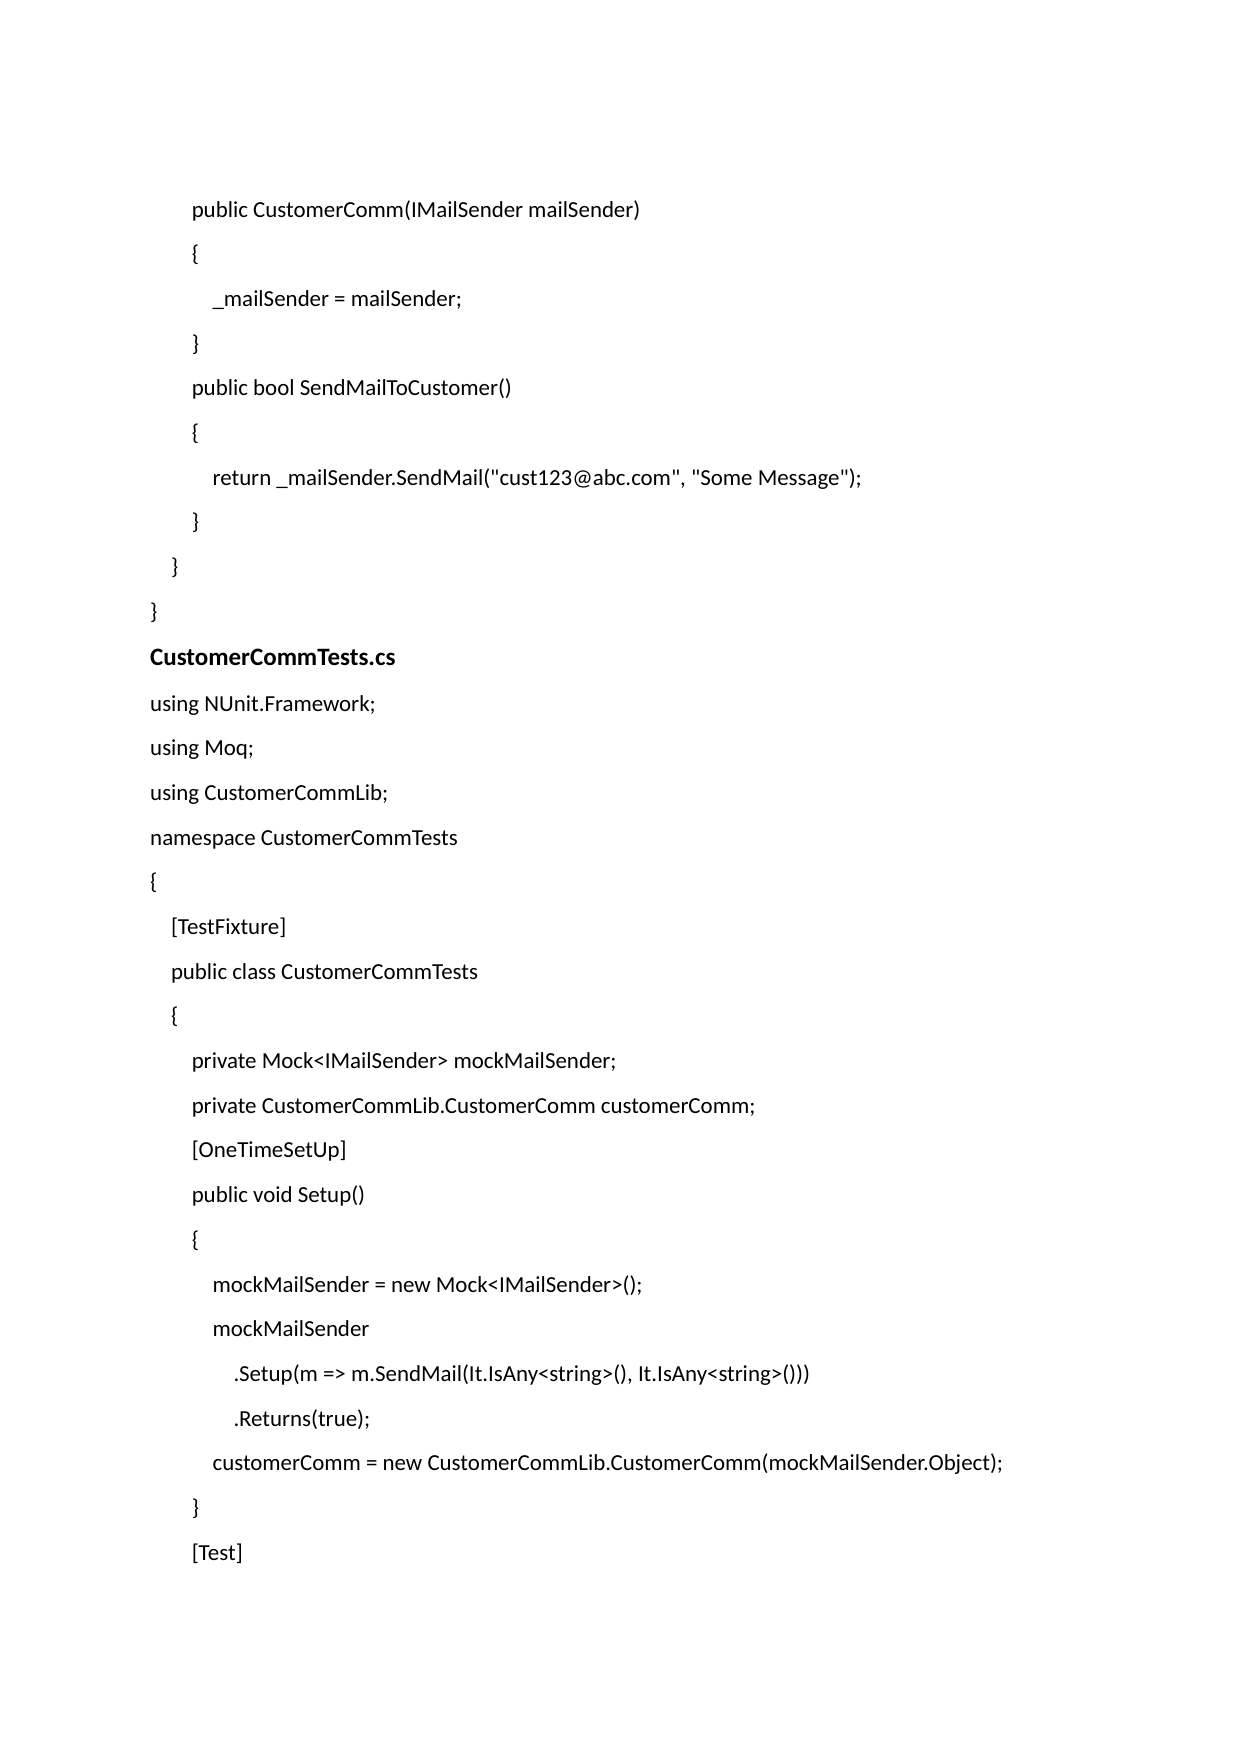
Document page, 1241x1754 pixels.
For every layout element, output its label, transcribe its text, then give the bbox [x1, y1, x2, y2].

text [OneTimeSetUp] [150, 1136, 1090, 1164]
text private Mock<IMailSender> mockMailSender; [150, 1046, 1090, 1074]
text [Test] [150, 1538, 1090, 1566]
text .Returns(true); [150, 1404, 1090, 1432]
text { [150, 418, 1090, 446]
text mockMailSender [150, 1314, 1090, 1342]
text customerComm = new CustomerCommLib.CustomerComm(mockMailSender.Object); [150, 1448, 1090, 1476]
text using CustomerCommLib; [150, 778, 1090, 806]
text { [150, 1002, 1090, 1029]
text [TestFixture] [150, 912, 1090, 940]
text using NUnit.Framework; [150, 689, 1090, 717]
text } [150, 552, 1090, 580]
text _mailSender = mailSender; [150, 284, 1090, 312]
text using Moq; [150, 733, 1090, 761]
text CustomerCommTests.cs [150, 642, 1090, 672]
text } [150, 597, 1090, 625]
text } [150, 1493, 1090, 1521]
text mockMailSender = new Mock<IMailSender>(); [150, 1270, 1090, 1298]
text { [150, 867, 1090, 896]
text { [150, 1225, 1090, 1253]
text } [150, 507, 1090, 536]
text public CustomerComm(IMailSender mailSender) [150, 195, 1090, 223]
text public void Setup() [150, 1180, 1090, 1208]
text .Setup(m => m.SendMail(It.IsAny<string>(), It.IsAny<string>())) [150, 1359, 1090, 1387]
text public class CustomerCommTests [150, 957, 1090, 985]
text namespace CustomerCommTests [150, 823, 1090, 851]
text private CustomerCommLib.CustomerComm customerComm; [150, 1091, 1090, 1119]
text public bool SendMailToCustomer() [150, 373, 1090, 401]
text { [150, 239, 1090, 267]
text } [150, 329, 1090, 357]
text return _mailSender.SendMail("cust123@abc.com", "Some Message"); [150, 463, 1090, 491]
